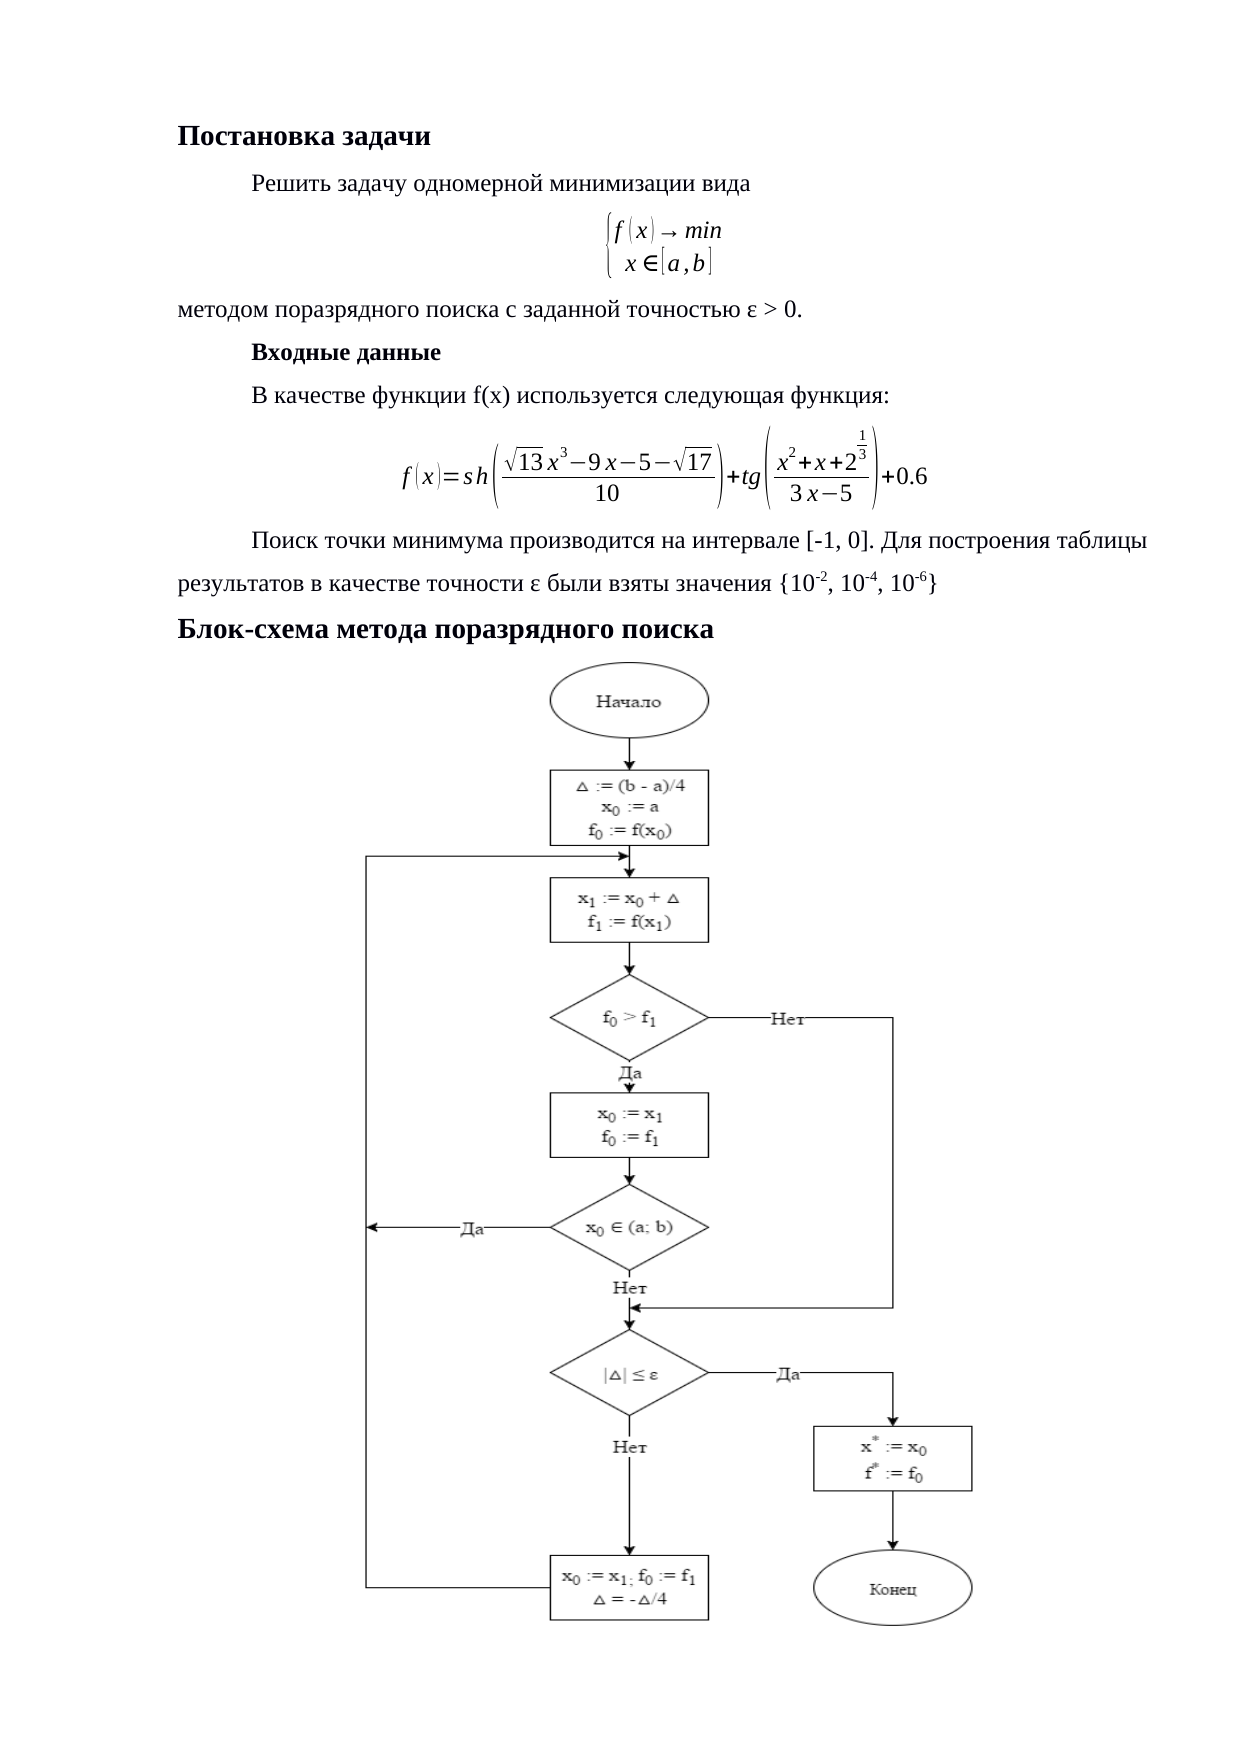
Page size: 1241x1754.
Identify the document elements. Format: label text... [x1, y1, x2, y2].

list Входные данные [177, 337, 1152, 366]
list Блок-схема метода поразрядного поиска [177, 611, 1152, 645]
list Постановка задачи [177, 118, 1152, 152]
list Поиск точки минимума производится на интервале [-1, 0]. Для построения таблицы результатов в качестве точности ε были взяты значения {10-2, 10-4, 10-6} [177, 525, 1152, 597]
list В качестве функции f(x) используется следующая функция: [177, 380, 1152, 409]
list Решить задачу одномерной минимизации вида [177, 168, 1152, 197]
list методом поразрядного поиска с заданной точностью ε > 0. [177, 294, 1152, 323]
